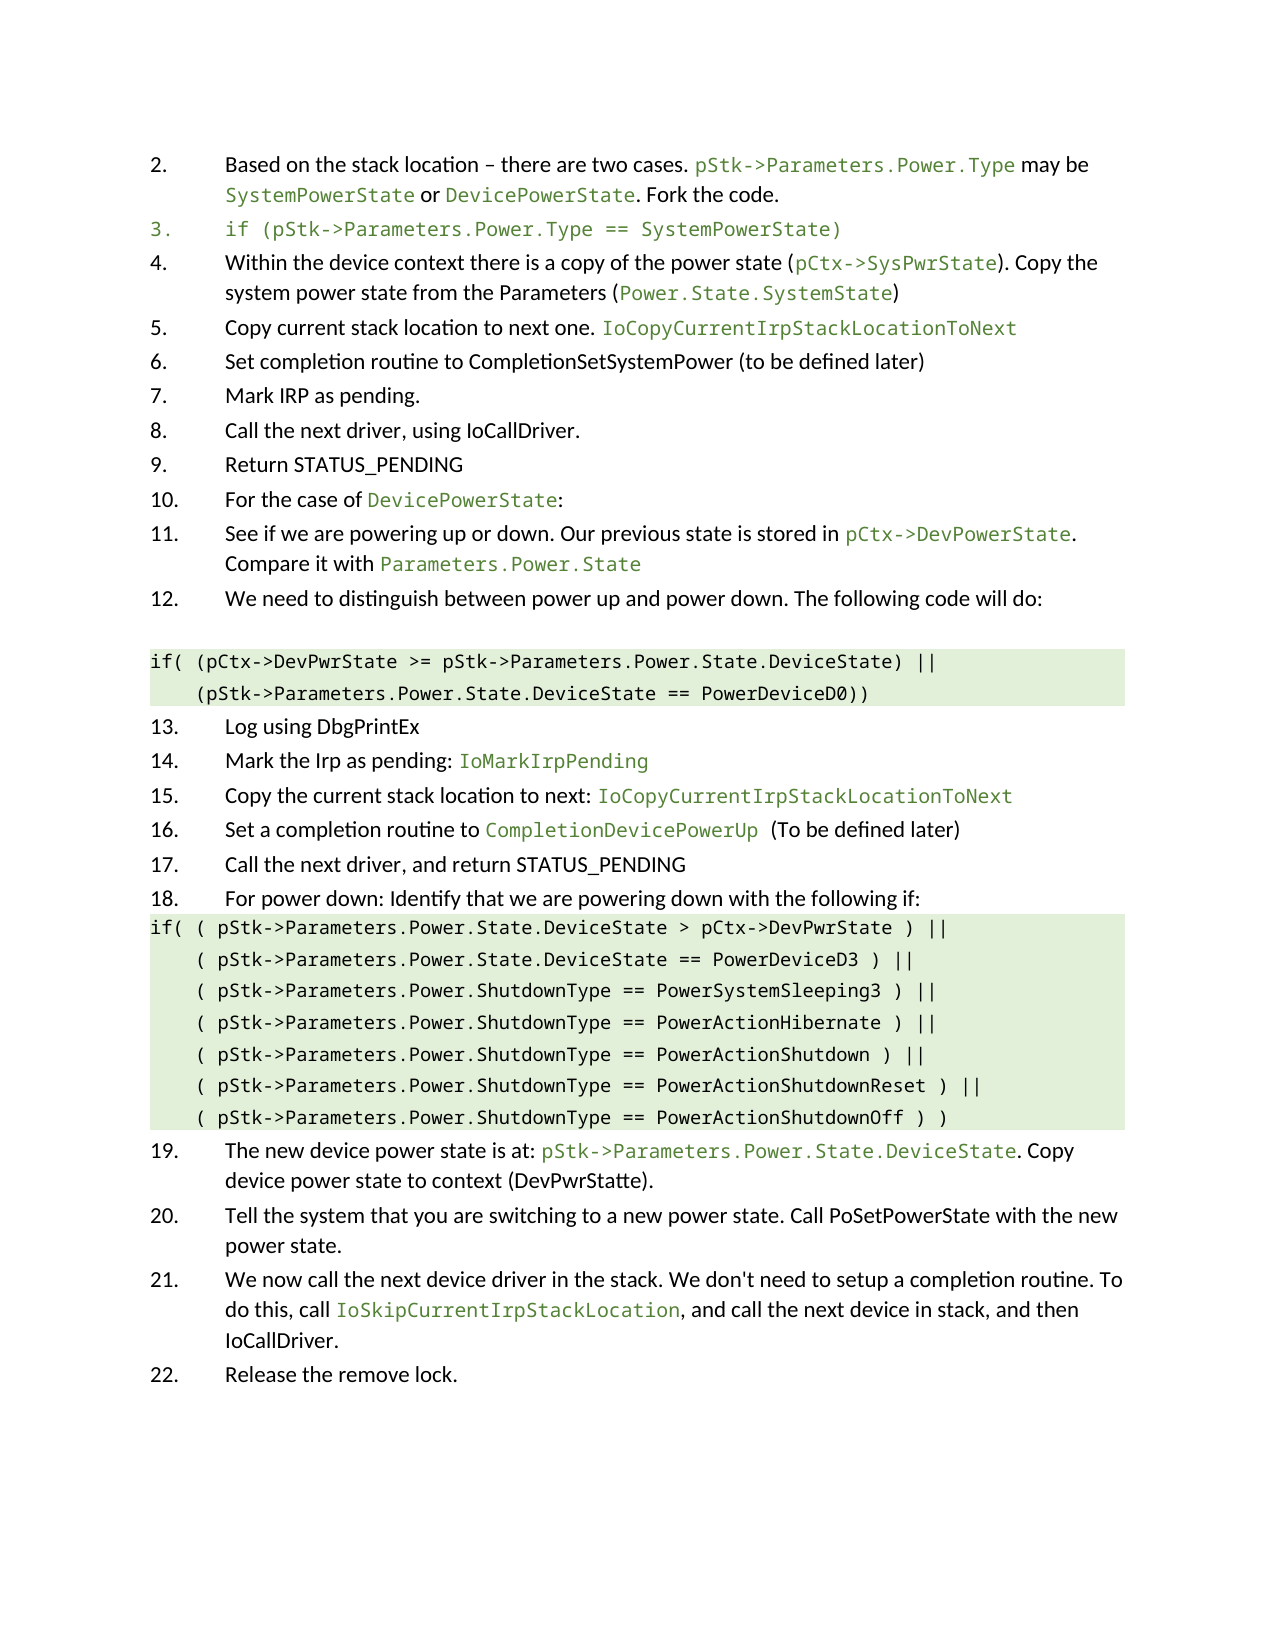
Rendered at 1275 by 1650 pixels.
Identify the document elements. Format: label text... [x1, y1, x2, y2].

subtitle We now call the next device driver in the stack. We don't need to setup a completion routine. To do this, call IoSkipCurrentIrpStackLocation, and call the next device in stack, and then IoCallDriver. [150, 1265, 1125, 1354]
subtitle Set completion routine to CompletionSetSystemPower (to be defined later) [150, 347, 1125, 375]
subtitle For the case of DevicePowerState: [150, 485, 1125, 513]
text if( (pCtx->DevPwrState >= pStk->Parameters.Power.State.DeviceState) || [150, 649, 1125, 674]
subtitle Mark IRP as pending. [150, 382, 1125, 410]
subtitle Call the next driver, and return STATUS_PENDING [150, 850, 1125, 878]
subtitle The new device power state is at: pStk->Parameters.Power.State.DeviceState. Copy device power state to context (DevPwrStatte). [150, 1136, 1125, 1194]
text if (pStk->Parameters.Power.Type == SystemPowerState) [150, 215, 1125, 242]
text ( pStk->Parameters.Power.ShutdownType == PowerActionShutdown ) || [150, 1041, 1125, 1067]
subtitle Tell the system that you are switching to a new power state. Call PoSetPowerState with the new power state. [150, 1201, 1125, 1259]
text if( ( pStk->Parameters.Power.State.DeviceState > pCtx->DevPwrState ) || [150, 914, 1125, 940]
subtitle Log using DbgPrintEx [150, 712, 1125, 740]
text (pStk->Parameters.Power.State.DeviceState == PowerDeviceD0)) [150, 680, 1125, 706]
subtitle Return STATUS_PENDING [150, 450, 1125, 478]
subtitle We need to distinguish between power up and power down. The following code will do: [150, 584, 1125, 612]
subtitle Copy the current stack location to next: IoCopyCurrentIrpStackLocationToNext [150, 781, 1125, 809]
subtitle Release the remove lock. [150, 1360, 1125, 1388]
subtitle Mark the Irp as pending: IoMarkIrpPending [150, 746, 1125, 774]
text ( pStk->Parameters.Power.State.DeviceState == PowerDeviceD3 ) || [150, 946, 1125, 972]
subtitle Copy current stack location to next one. IoCopyCurrentIrpStackLocationToNext [150, 313, 1125, 341]
subtitle Based on the stack location – there are two cases. pStk->Parameters.Power.Type may be SystemPowerState or DevicePowerState. Fork the code. [150, 150, 1125, 208]
subtitle Set a completion routine to CompletionDevicePowerUp (To be defined later) [150, 815, 1125, 843]
text ( pStk->Parameters.Power.ShutdownType == PowerSystemSleeping3 ) || [150, 978, 1125, 1003]
subtitle Call the next driver, using IoCallDriver. [150, 416, 1125, 444]
subtitle Within the device context there is a copy of the power state (pCtx->SysPwrState). Copy the system power state from the Parameters (Power.State.SystemState) [150, 248, 1125, 306]
subtitle For power down: Identify that we are powering down with the following if: [150, 884, 1125, 912]
text ( pStk->Parameters.Power.ShutdownType == PowerActionShutdownOff ) ) [150, 1104, 1125, 1130]
text ( pStk->Parameters.Power.ShutdownType == PowerActionShutdownReset ) || [150, 1073, 1125, 1098]
text ( pStk->Parameters.Power.ShutdownType == PowerActionHibernate ) || [150, 1009, 1125, 1035]
subtitle See if we are powering up or down. Our previous state is stored in pCtx->DevPowerState. Compare it with Parameters.Power.State [150, 519, 1125, 578]
